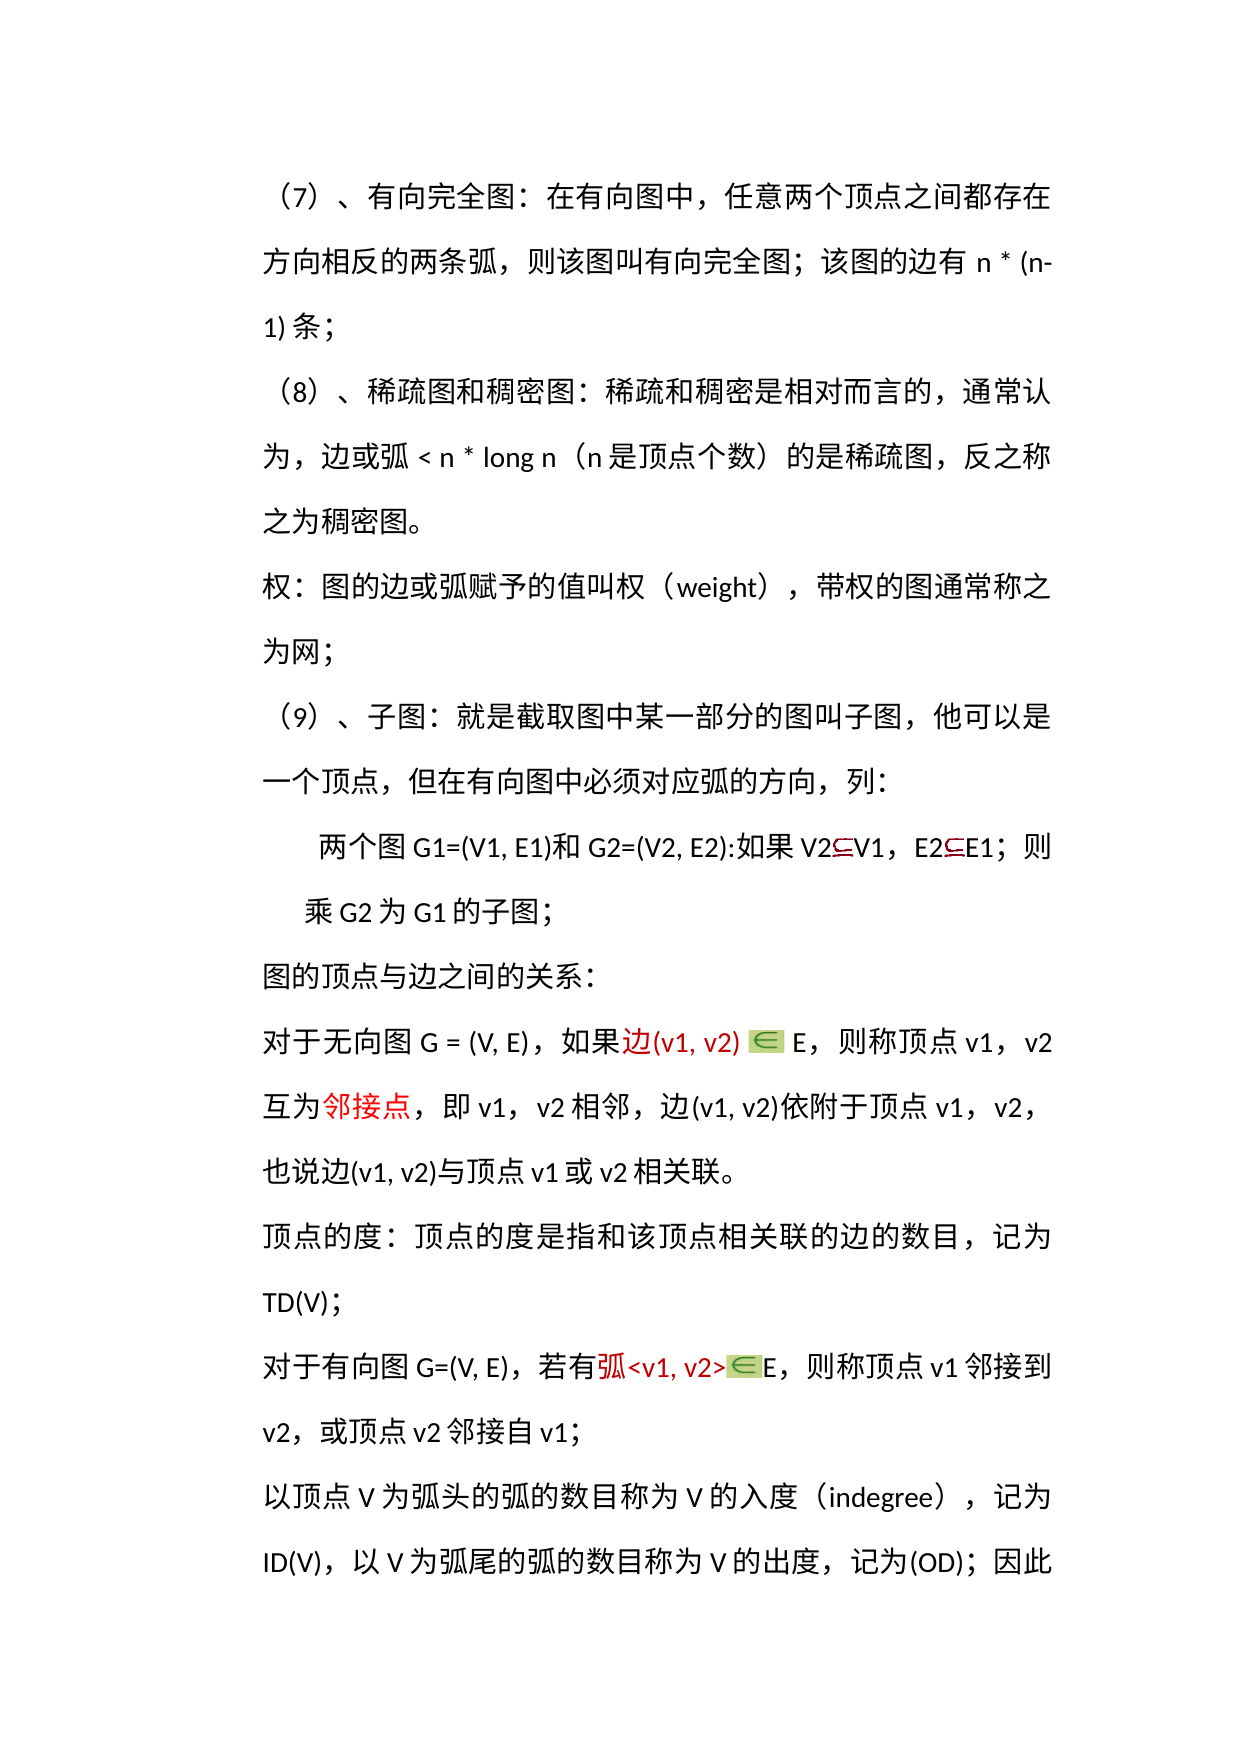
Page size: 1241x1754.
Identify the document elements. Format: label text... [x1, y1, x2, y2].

list （8）、稀疏图和稠密图：稀疏和稠密是相对而言的，通常认为，边或弧 < n * long n（n是顶点个数）的是稀疏图，反之称之为稠密图。 [262, 357, 1053, 552]
list 权：图的边或弧赋予的值叫权（weight），带权的图通常称之为网； [262, 552, 1053, 682]
picture [831, 834, 854, 858]
list 图的顶点与边之间的关系： [262, 942, 1053, 1007]
list 以顶点V为弧头的弧的数目称为V的入度（indegree），记为ID(V)，以V为弧尾的弧的数目称为V的出度，记为(OD)；因此顶点V的度为TD(V)=ID(V)+OD(V)。 [262, 1462, 1053, 1592]
list 对于无向图G = (V, E)，如果边(v1, v2) E，则称顶点v1，v2互为邻接点，即v1，v2相邻，边(v1, v2)依附于顶点v1，v2，也说边(v1, v2)与顶点v1或v2相关联。 [262, 1007, 1053, 1202]
list 对于有向图G=(V, E)，若有弧<v1, v2>E，则称顶点v1邻接到v2，或顶点v2邻接自v1； [262, 1332, 1053, 1462]
list （9）、子图：就是截取图中某一部分的图叫子图，他可以是一个顶点，但在有向图中必须对应弧的方向，列： [262, 682, 1053, 812]
list 顶点的度：顶点的度是指和该顶点相关联的边的数目，记为TD(V)； [262, 1202, 1053, 1332]
list 两个图G1=(V1, E1)和G2=(V2, E2):如果V2V1，E2E1；则乘G2为G1的子图； [187, 812, 1053, 942]
picture [726, 1355, 763, 1378]
picture [943, 834, 965, 858]
picture [748, 1030, 785, 1053]
list （7）、有向完全图：在有向图中，任意两个顶点之间都存在方向相反的两条弧，则该图叫有向完全图；该图的边有 n * (n-1) 条； [262, 162, 1053, 357]
